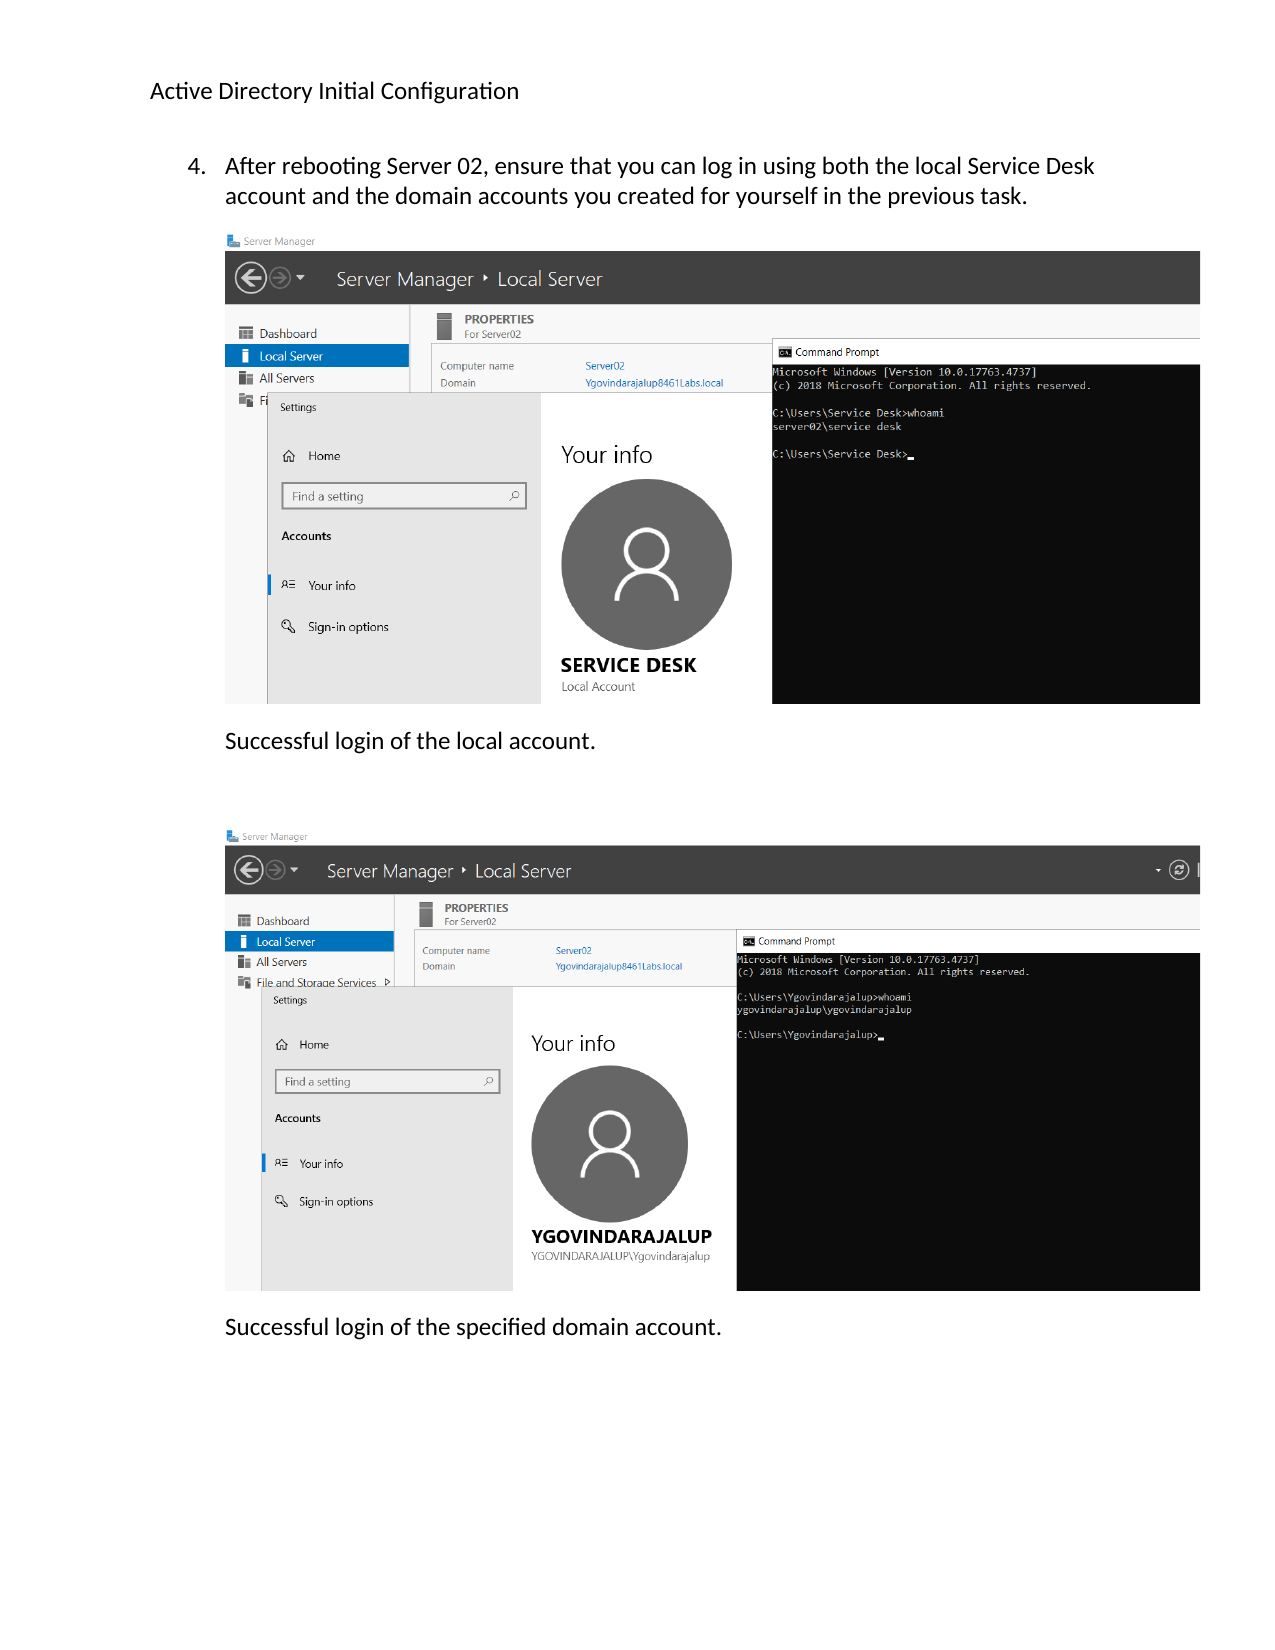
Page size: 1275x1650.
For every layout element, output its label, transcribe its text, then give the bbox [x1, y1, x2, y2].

list After rebooting Server 02, ensure that you can log in using both the local Service Desk account and the domain accounts you created for yourself in the previous task. [187, 150, 1125, 211]
picture [225, 231, 1200, 704]
picture [225, 827, 1200, 1291]
text Successful login of the specified domain account. [225, 1311, 1125, 1342]
text Successful login of the local account. [225, 725, 1125, 755]
